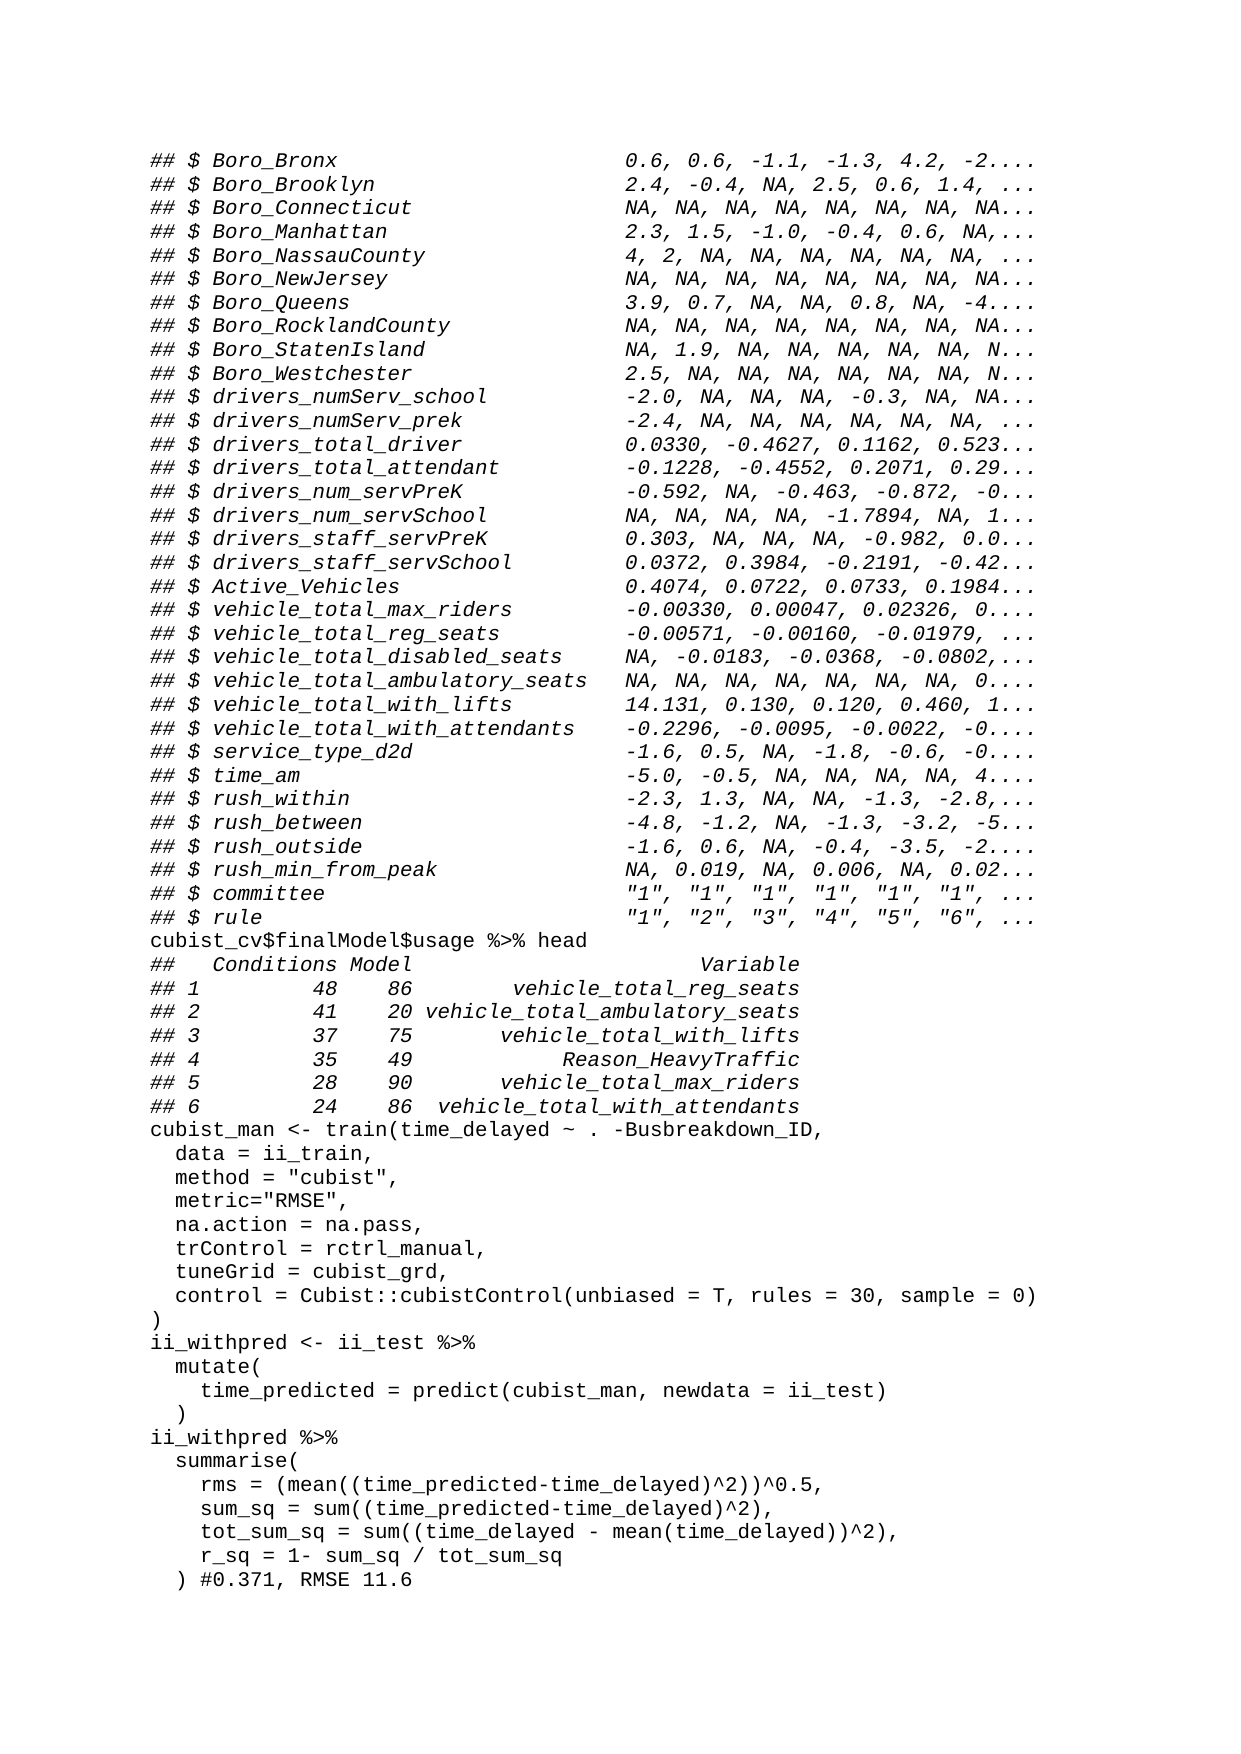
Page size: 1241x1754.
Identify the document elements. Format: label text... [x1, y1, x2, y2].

text ## $ drivers_num_servPreK -0.592, NA, -0.463, -0.872, -0... [150, 481, 1090, 505]
text metric="RMSE", [150, 1190, 1090, 1214]
text ## 5 28 90 vehicle_total_max_riders [150, 1072, 1090, 1096]
text ## 1 48 86 vehicle_total_reg_seats [150, 978, 1090, 1001]
text ## 3 37 75 vehicle_total_with_lifts [150, 1025, 1090, 1048]
text ) [150, 1403, 1090, 1427]
text ## $ Boro_Queens 3.9, 0.7, NA, NA, 0.8, NA, -4.... [150, 292, 1090, 316]
text ## $ vehicle_total_disabled_seats NA, -0.0183, -0.0368, -0.0802,... [150, 647, 1090, 670]
text cubist_cv$finalModel$usage %>% head [150, 930, 1090, 954]
text ii_withpred %>% [150, 1427, 1090, 1451]
text ## $ rush_within -2.3, 1.3, NA, NA, -1.3, -2.8,... [150, 788, 1090, 812]
text ## $ service_type_d2d -1.6, 0.5, NA, -1.8, -0.6, -0.... [150, 741, 1090, 765]
text ## $ drivers_total_attendant -0.1228, -0.4552, 0.2071, 0.29... [150, 457, 1090, 481]
text ## $ Boro_Bronx 0.6, 0.6, -1.1, -1.3, 4.2, -2.... [150, 150, 1090, 174]
text ## $ rush_min_from_peak NA, 0.019, NA, 0.006, NA, 0.02... [150, 859, 1090, 883]
text tot_sum_sq = sum((time_delayed - mean(time_delayed))^2), [150, 1521, 1090, 1545]
text ## 2 41 20 vehicle_total_ambulatory_seats [150, 1001, 1090, 1025]
text ## $ Boro_Westchester 2.5, NA, NA, NA, NA, NA, NA, N... [150, 363, 1090, 386]
text summarise( [150, 1451, 1090, 1474]
text ## $ Boro_StatenIsland NA, 1.9, NA, NA, NA, NA, NA, N... [150, 339, 1090, 363]
text ## $ drivers_staff_servSchool 0.0372, 0.3984, -0.2191, -0.42... [150, 552, 1090, 576]
text ## $ vehicle_total_with_lifts 14.131, 0.130, 0.120, 0.460, 1... [150, 694, 1090, 717]
text method = "cubist", [150, 1167, 1090, 1190]
text ## $ Boro_Connecticut NA, NA, NA, NA, NA, NA, NA, NA... [150, 197, 1090, 221]
text na.action = na.pass, [150, 1214, 1090, 1238]
text ## $ Active_Vehicles 0.4074, 0.0722, 0.0733, 0.1984... [150, 576, 1090, 599]
text r_sq = 1- sum_sq / tot_sum_sq [150, 1545, 1090, 1569]
text tuneGrid = cubist_grd, [150, 1261, 1090, 1285]
text ## 4 35 49 Reason_HeavyTraffic [150, 1048, 1090, 1072]
text ## $ vehicle_total_with_attendants -0.2296, -0.0095, -0.0022, -0.... [150, 717, 1090, 741]
text ) [150, 1309, 1090, 1332]
text ## $ Boro_NassauCounty 4, 2, NA, NA, NA, NA, NA, NA, ... [150, 244, 1090, 268]
text ## $ committee "1", "1", "1", "1", "1", "1", ... [150, 883, 1090, 907]
text time_predicted = predict(cubist_man, newdata = ii_test) [150, 1379, 1090, 1403]
text ## $ Boro_Manhattan 2.3, 1.5, -1.0, -0.4, 0.6, NA,... [150, 221, 1090, 244]
text ## $ rush_outside -1.6, 0.6, NA, -0.4, -3.5, -2.... [150, 836, 1090, 859]
text ## $ Boro_RocklandCounty NA, NA, NA, NA, NA, NA, NA, NA... [150, 316, 1090, 339]
text ## $ time_am -5.0, -0.5, NA, NA, NA, NA, 4.... [150, 765, 1090, 788]
text ## $ drivers_total_driver 0.0330, -0.4627, 0.1162, 0.523... [150, 434, 1090, 457]
text ## $ vehicle_total_max_riders -0.00330, 0.00047, 0.02326, 0.... [150, 599, 1090, 623]
text rms = (mean((time_predicted-time_delayed)^2))^0.5, [150, 1474, 1090, 1498]
text ## $ drivers_numServ_school -2.0, NA, NA, NA, -0.3, NA, NA... [150, 386, 1090, 410]
text mutate( [150, 1356, 1090, 1379]
text data = ii_train, [150, 1143, 1090, 1167]
text ## $ rush_between -4.8, -1.2, NA, -1.3, -3.2, -5... [150, 812, 1090, 836]
text ## $ drivers_numServ_prek -2.4, NA, NA, NA, NA, NA, NA, ... [150, 410, 1090, 434]
text ## $ Boro_NewJersey NA, NA, NA, NA, NA, NA, NA, NA... [150, 268, 1090, 292]
text control = Cubist::cubistControl(unbiased = T, rules = 30, sample = 0) [150, 1285, 1090, 1309]
text ## Conditions Model Variable [150, 954, 1090, 978]
text cubist_man <- train(time_delayed ~ . -Busbreakdown_ID, [150, 1119, 1090, 1143]
text ## $ Boro_Brooklyn 2.4, -0.4, NA, 2.5, 0.6, 1.4, ... [150, 174, 1090, 197]
text ## $ vehicle_total_ambulatory_seats NA, NA, NA, NA, NA, NA, NA, 0.... [150, 670, 1090, 694]
text ) #0.371, RMSE 11.6 [150, 1569, 1090, 1592]
text sum_sq = sum((time_predicted-time_delayed)^2), [150, 1498, 1090, 1521]
text ii_withpred <- ii_test %>% [150, 1332, 1090, 1356]
text ## $ vehicle_total_reg_seats -0.00571, -0.00160, -0.01979, ... [150, 623, 1090, 647]
text ## $ drivers_num_servSchool NA, NA, NA, NA, -1.7894, NA, 1... [150, 505, 1090, 528]
text ## $ rule "1", "2", "3", "4", "5", "6", ... [150, 907, 1090, 930]
text ## $ drivers_staff_servPreK 0.303, NA, NA, NA, -0.982, 0.0... [150, 528, 1090, 552]
text trControl = rctrl_manual, [150, 1238, 1090, 1261]
text ## 6 24 86 vehicle_total_with_attendants [150, 1096, 1090, 1119]
